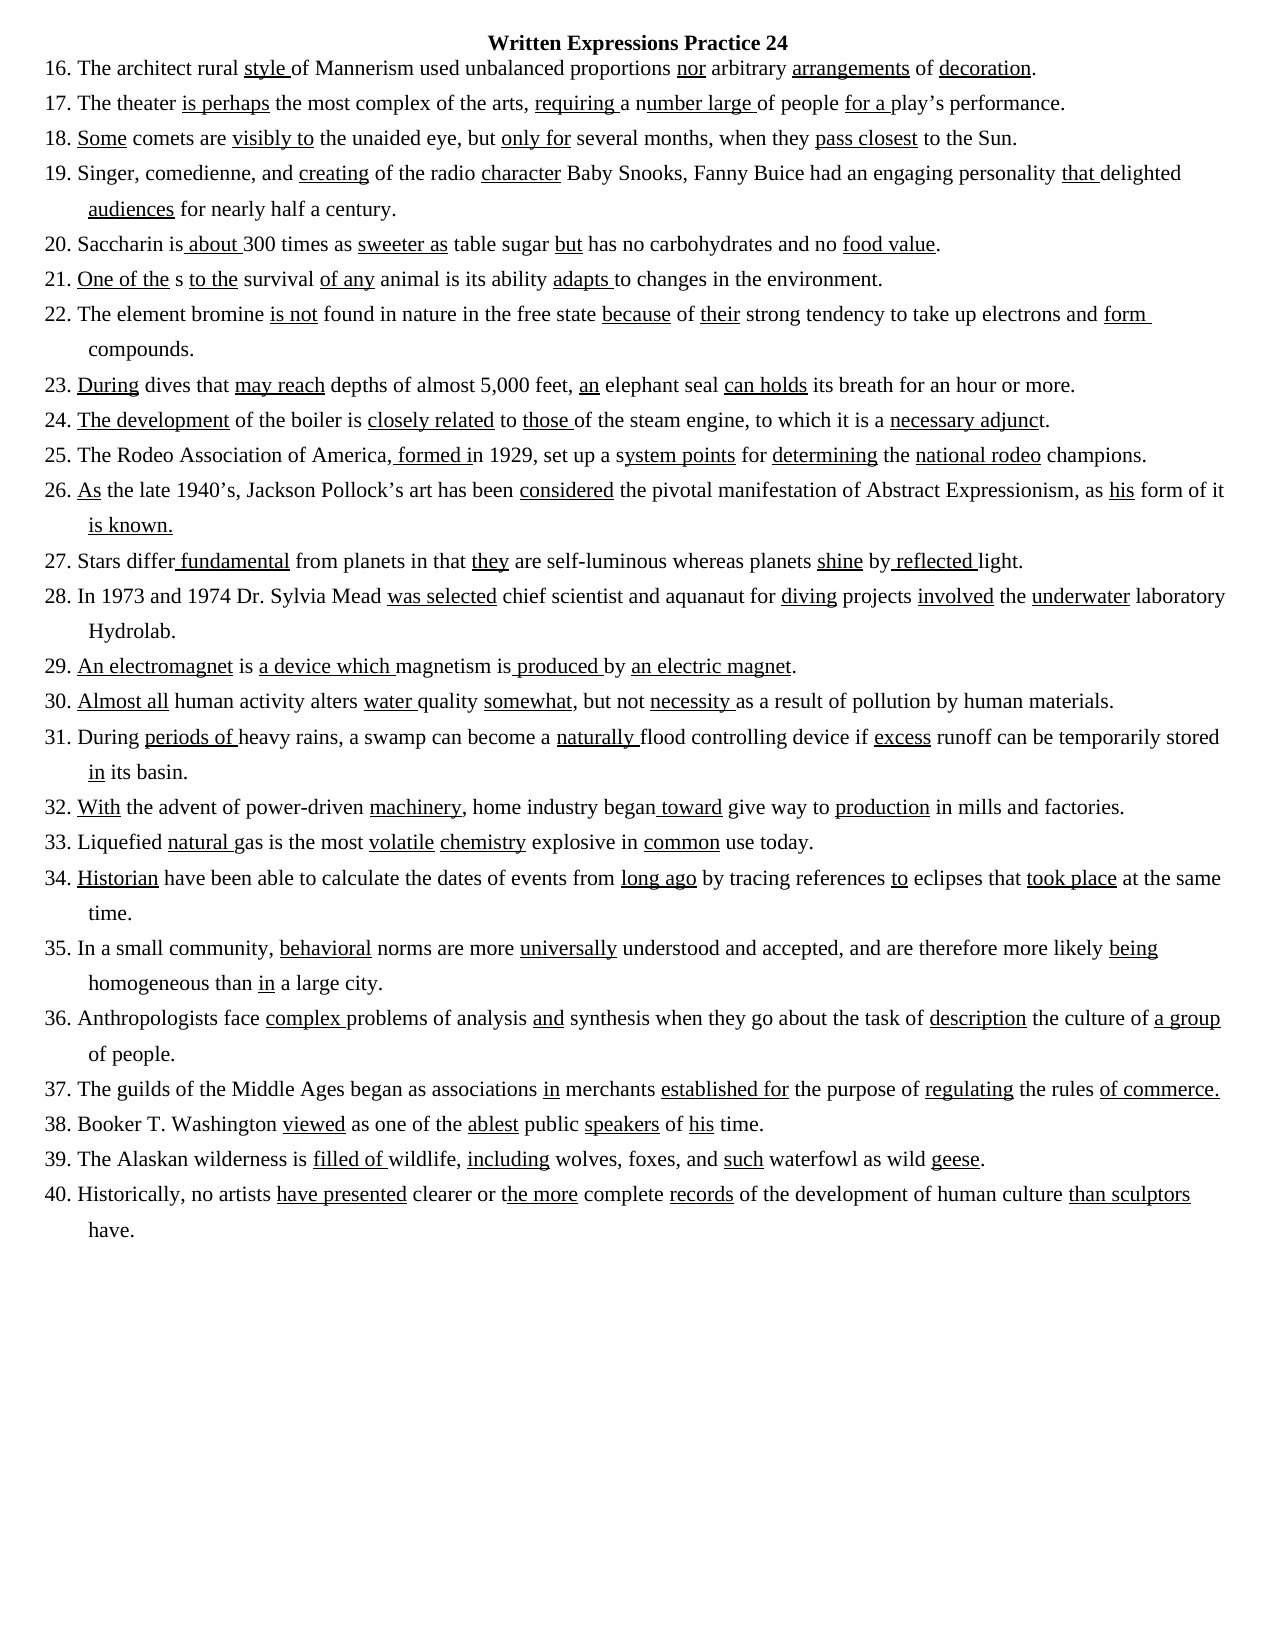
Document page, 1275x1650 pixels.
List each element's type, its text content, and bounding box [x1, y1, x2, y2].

text 17. The theater is perhaps the most complex of the arts, requiring a number large of people for a play’s performance. [44, 90, 1231, 115]
text 29. An electromagnet is a device which magnetism is produced by an electric magnet. [44, 653, 1231, 678]
text 21. One of the s to the survival of any animal is its ability adapts to changes in the environment. [44, 266, 1231, 291]
text 39. The Alaskan wilderness is filled of wildlife, including wolves, foxes, and such waterfowl as wild geese. [44, 1146, 1231, 1171]
text 31. During periods of heavy rains, a swamp can become a naturally flood controlling device if excess runoff can be temporarily stored in its basin. [44, 724, 1231, 784]
text 34. Historian have been able to calculate the dates of events from long ago by tracing references to eclipses that took place at the same time. [44, 864, 1231, 925]
text 37. The guilds of the Middle Ages began as associations in merchants established for the purpose of regulating the rules of commerce. [44, 1076, 1231, 1101]
text 22. The element bromine is not found in nature in the free state because of their strong tendency to take up electrons and form compounds. [44, 301, 1231, 362]
text 40. Historically, no artists have presented clearer or the more complete records of the development of human culture than sculptors have. [44, 1181, 1231, 1242]
text 18. Some comets are visibly to the unaided eye, but only for several months, when they pass closest to the Sun. [44, 125, 1231, 150]
text 38. Booker T. Washington viewed as one of the ablest public speakers of his time. [44, 1111, 1231, 1136]
text 33. Liquefied natural gas is the most volatile chemistry explosive in common use today. [44, 829, 1231, 854]
text 25. The Rodeo Association of America, formed in 1929, set up a system points for determining the national rodeo champions. [44, 442, 1231, 467]
text 16. The architect rural style of Mannerism used unbalanced proportions nor arbitrary arrangements of decoration. [44, 55, 1231, 80]
text 26. As the late 1940’s, Jackson Pollock’s art has been considered the pivotal manifestation of Abstract Expressionism, as his form of it is known. [44, 477, 1231, 538]
text 19. Singer, comedienne, and creating of the radio character Baby Snooks, Fanny Buice had an engaging personality that delighted audiences for nearly half a century. [44, 160, 1231, 221]
text 36. Anthropologists face complex problems of analysis and synthesis when they go about the task of description the culture of a group of people. [44, 1005, 1231, 1066]
text 35. In a small community, behavioral norms are more universally understood and accepted, and are therefore more likely being homogeneous than in a large city. [44, 935, 1231, 995]
text 23. During dives that may reach depths of almost 5,000 feet, an elephant seal can holds its breath for an hour or more. [44, 372, 1231, 397]
text 30. Almost all human activity alters water quality somewhat, but not necessity as a result of pollution by human materials. [44, 688, 1231, 714]
text 32. With the advent of power-driven machinery, home industry began toward give way to production in mills and factories. [44, 794, 1231, 819]
text Written Expressions Practice 24 [44, 29, 1231, 55]
text 24. The development of the boiler is closely related to those of the steam engine, to which it is a necessary adjunct. [44, 407, 1231, 432]
text 27. Stars differ fundamental from planets in that they are self-luminous whereas planets shine by reflected light. [44, 548, 1231, 573]
text 28. In 1973 and 1974 Dr. Sylvia Mead was selected chief scientist and aquanaut for diving projects involved the underwater laboratory Hydrolab. [44, 583, 1231, 643]
text 20. Saccharin is about 300 times as sweeter as table sugar but has no carbohydrates and no food value. [44, 231, 1231, 256]
